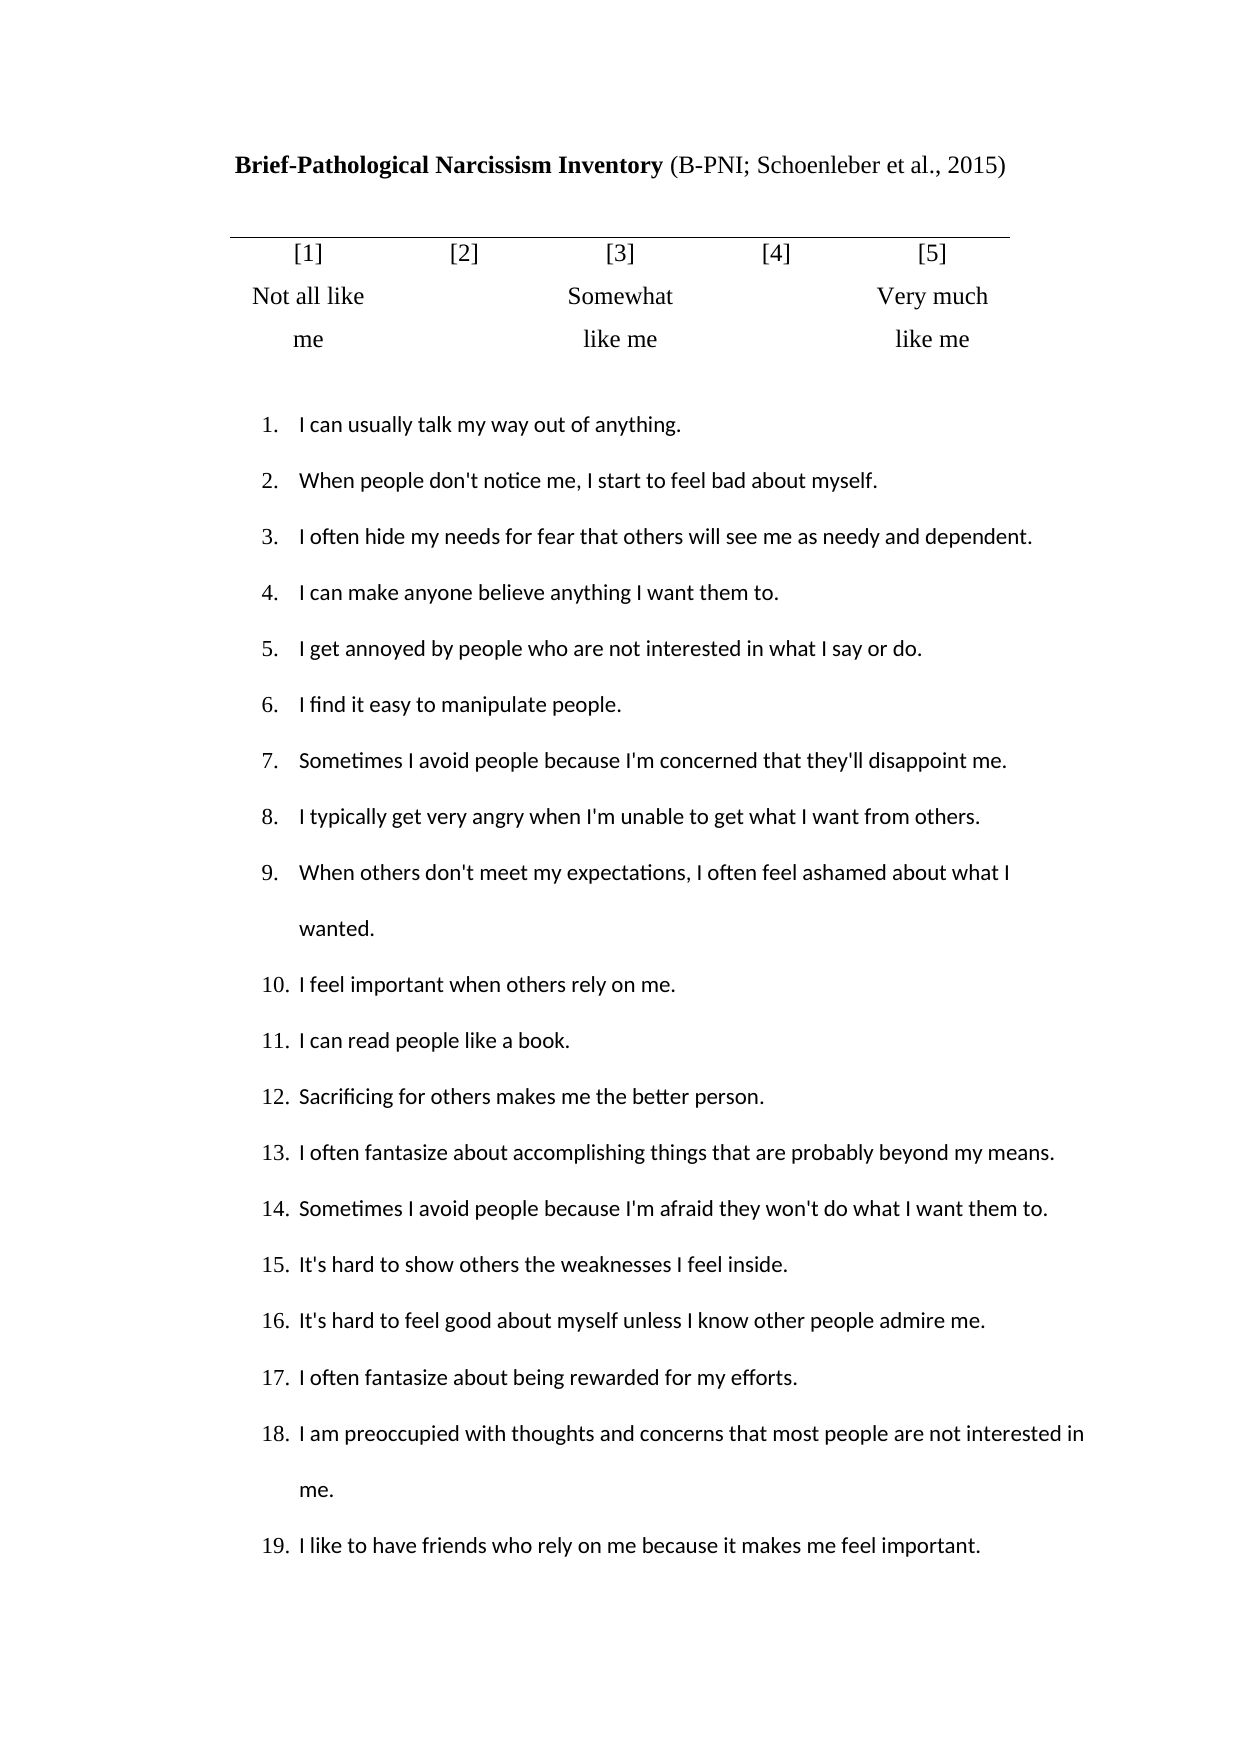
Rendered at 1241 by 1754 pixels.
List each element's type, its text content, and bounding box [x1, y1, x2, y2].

list I get annoyed by people who are not interested in what I say or do. [261, 634, 1090, 662]
list It's hard to feel good about myself unless I know other people admire me. [261, 1307, 1090, 1335]
list I can make anyone believe anything I want them to. [261, 578, 1090, 606]
list I feel important when others rely on me. [261, 970, 1090, 998]
table_header [5] Very much like me [854, 238, 1010, 367]
list When people don't notice me, I start to feel bad about myself. [261, 466, 1090, 494]
list Sacrificing for others makes me the better person. [261, 1082, 1090, 1111]
list Sometimes I avoid people because I'm concerned that they'll disappoint me. [261, 746, 1090, 774]
list I often hide my needs for fear that others will see me as needy and dependent. [261, 522, 1090, 550]
list I like to have friends who rely on me because it makes me feel important. [261, 1531, 1090, 1559]
list It's hard to show others the weaknesses I feel inside. [261, 1251, 1090, 1279]
list Sometimes I avoid people because I'm afraid they won't do what I want them to. [261, 1194, 1090, 1223]
list I typically get very angry when I'm unable to get what I want from others. [261, 802, 1090, 830]
list I can read people like a book. [261, 1026, 1090, 1054]
table_header [4] [698, 238, 854, 367]
text Brief-Pathological Narcissism Inventory (B-PNI; Schoenleber et al., 2015) [150, 150, 1090, 179]
list I often fantasize about accomplishing things that are probably beyond my means. [261, 1138, 1090, 1167]
table_header [1] Not all like me [230, 238, 386, 367]
list When others don't meet my expectations, I often feel ashamed about what I wanted. [261, 858, 1090, 942]
list I often fantasize about being rewarded for my efforts. [261, 1363, 1090, 1391]
list I find it easy to manipulate people. [261, 690, 1090, 718]
table_header [3] Somewhat like me [542, 238, 698, 367]
list I am preoccupied with thoughts and concerns that most people are not interested in me. [261, 1419, 1090, 1503]
table_header [2] [386, 238, 542, 367]
list I can usually talk my way out of anything. [261, 410, 1090, 438]
